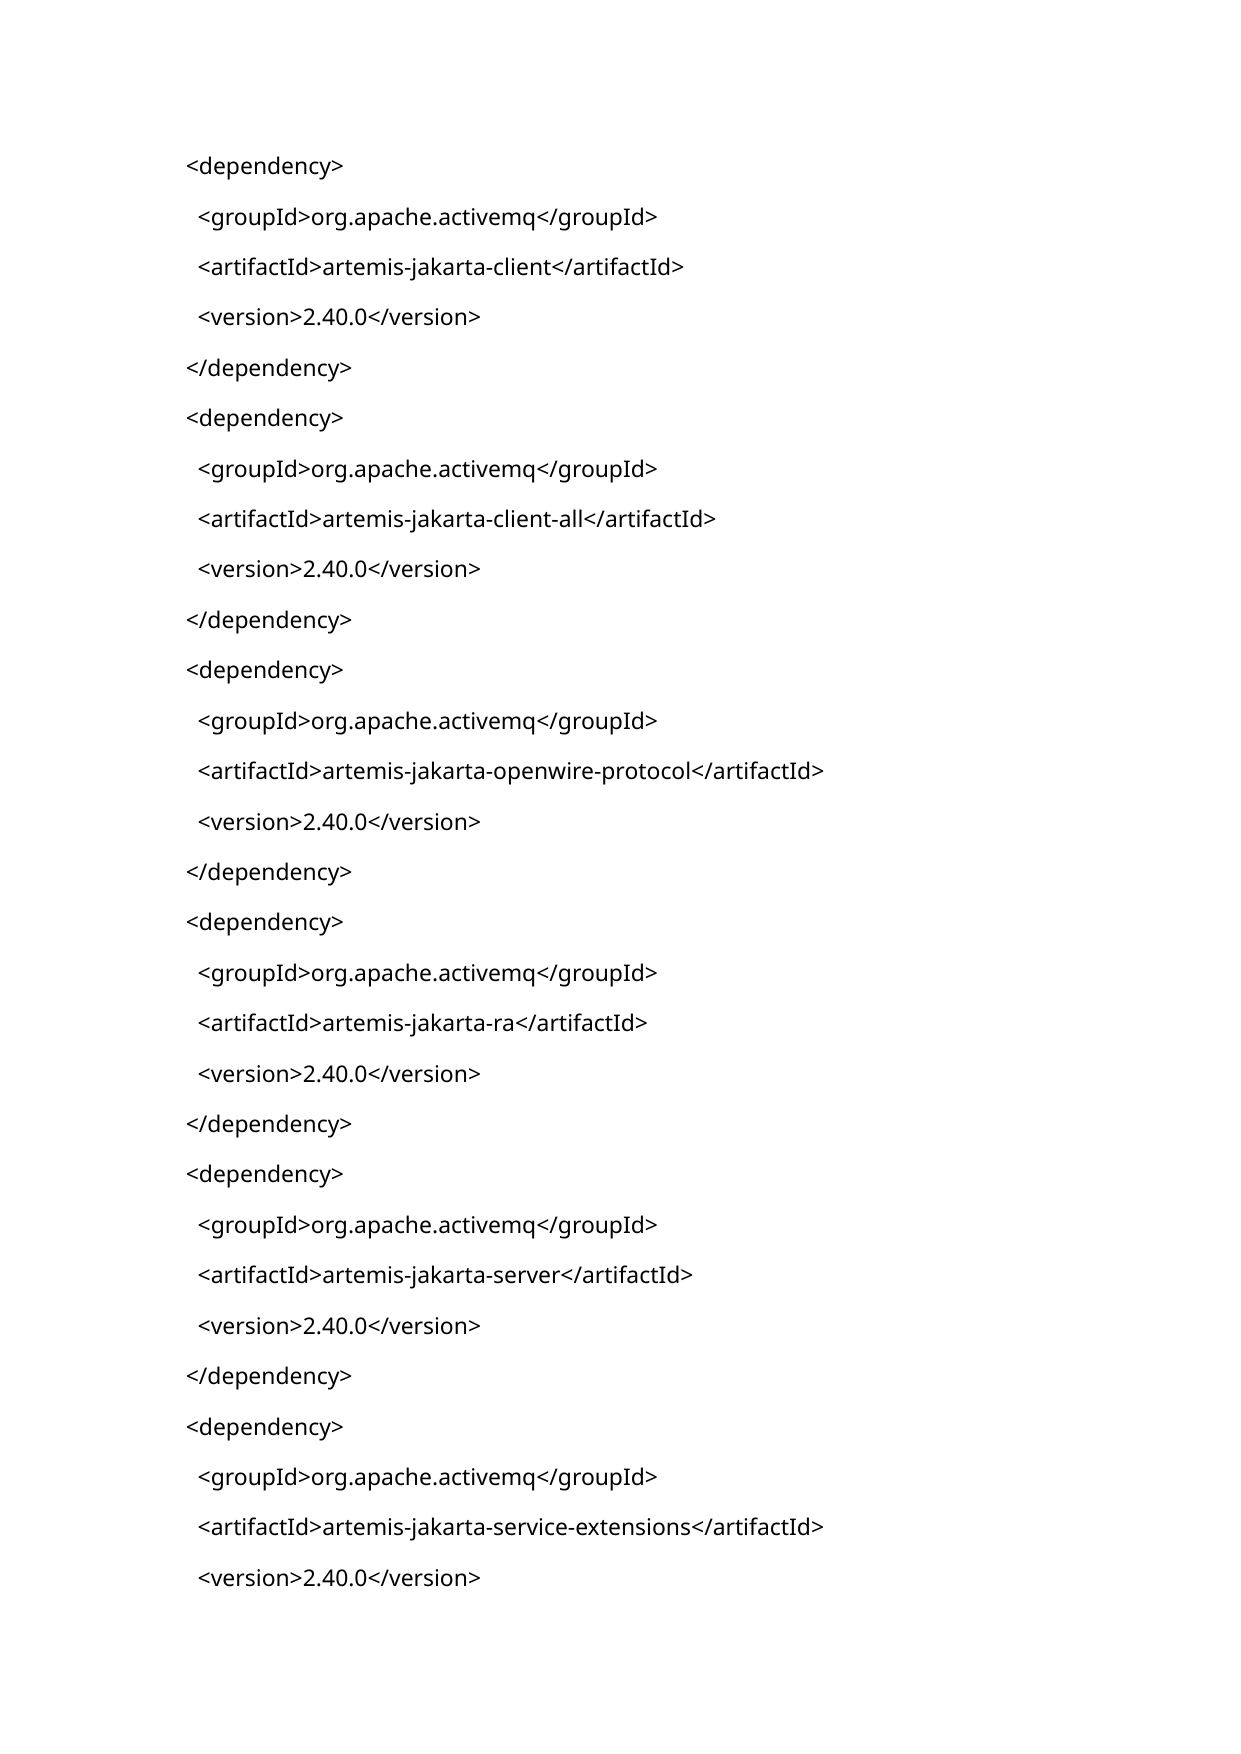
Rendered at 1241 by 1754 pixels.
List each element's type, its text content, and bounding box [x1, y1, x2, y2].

text <groupId>org.apache.activemq</groupId> [150, 200, 1090, 232]
text <artifactId>artemis-jakarta-client</artifactId> [150, 251, 1090, 282]
text <dependency> [150, 654, 1090, 685]
text <dependency> [150, 906, 1090, 937]
text <artifactId>artemis-jakarta-service-extensions</artifactId> [150, 1511, 1090, 1542]
text <dependency> [150, 1410, 1090, 1442]
text </dependency> [150, 1108, 1090, 1139]
text <groupId>org.apache.activemq</groupId> [150, 452, 1090, 484]
text <version>2.40.0</version> [150, 805, 1090, 837]
text <artifactId>artemis-jakarta-openwire-protocol</artifactId> [150, 755, 1090, 786]
text <groupId>org.apache.activemq</groupId> [150, 957, 1090, 988]
text <dependency> [150, 402, 1090, 433]
text <artifactId>artemis-jakarta-client-all</artifactId> [150, 503, 1090, 534]
text <version>2.40.0</version> [150, 1562, 1090, 1593]
text <dependency> [150, 1158, 1090, 1189]
text <artifactId>artemis-jakarta-ra</artifactId> [150, 1007, 1090, 1038]
text </dependency> [150, 856, 1090, 887]
text <version>2.40.0</version> [150, 1309, 1090, 1341]
text </dependency> [150, 352, 1090, 383]
text </dependency> [150, 604, 1090, 635]
text <groupId>org.apache.activemq</groupId> [150, 1461, 1090, 1492]
text <groupId>org.apache.activemq</groupId> [150, 704, 1090, 736]
text <groupId>org.apache.activemq</groupId> [150, 1209, 1090, 1240]
text <dependency> [150, 150, 1090, 181]
text <version>2.40.0</version> [150, 1057, 1090, 1089]
text <version>2.40.0</version> [150, 301, 1090, 332]
text </dependency> [150, 1360, 1090, 1391]
text <artifactId>artemis-jakarta-server</artifactId> [150, 1259, 1090, 1290]
text <version>2.40.0</version> [150, 553, 1090, 584]
